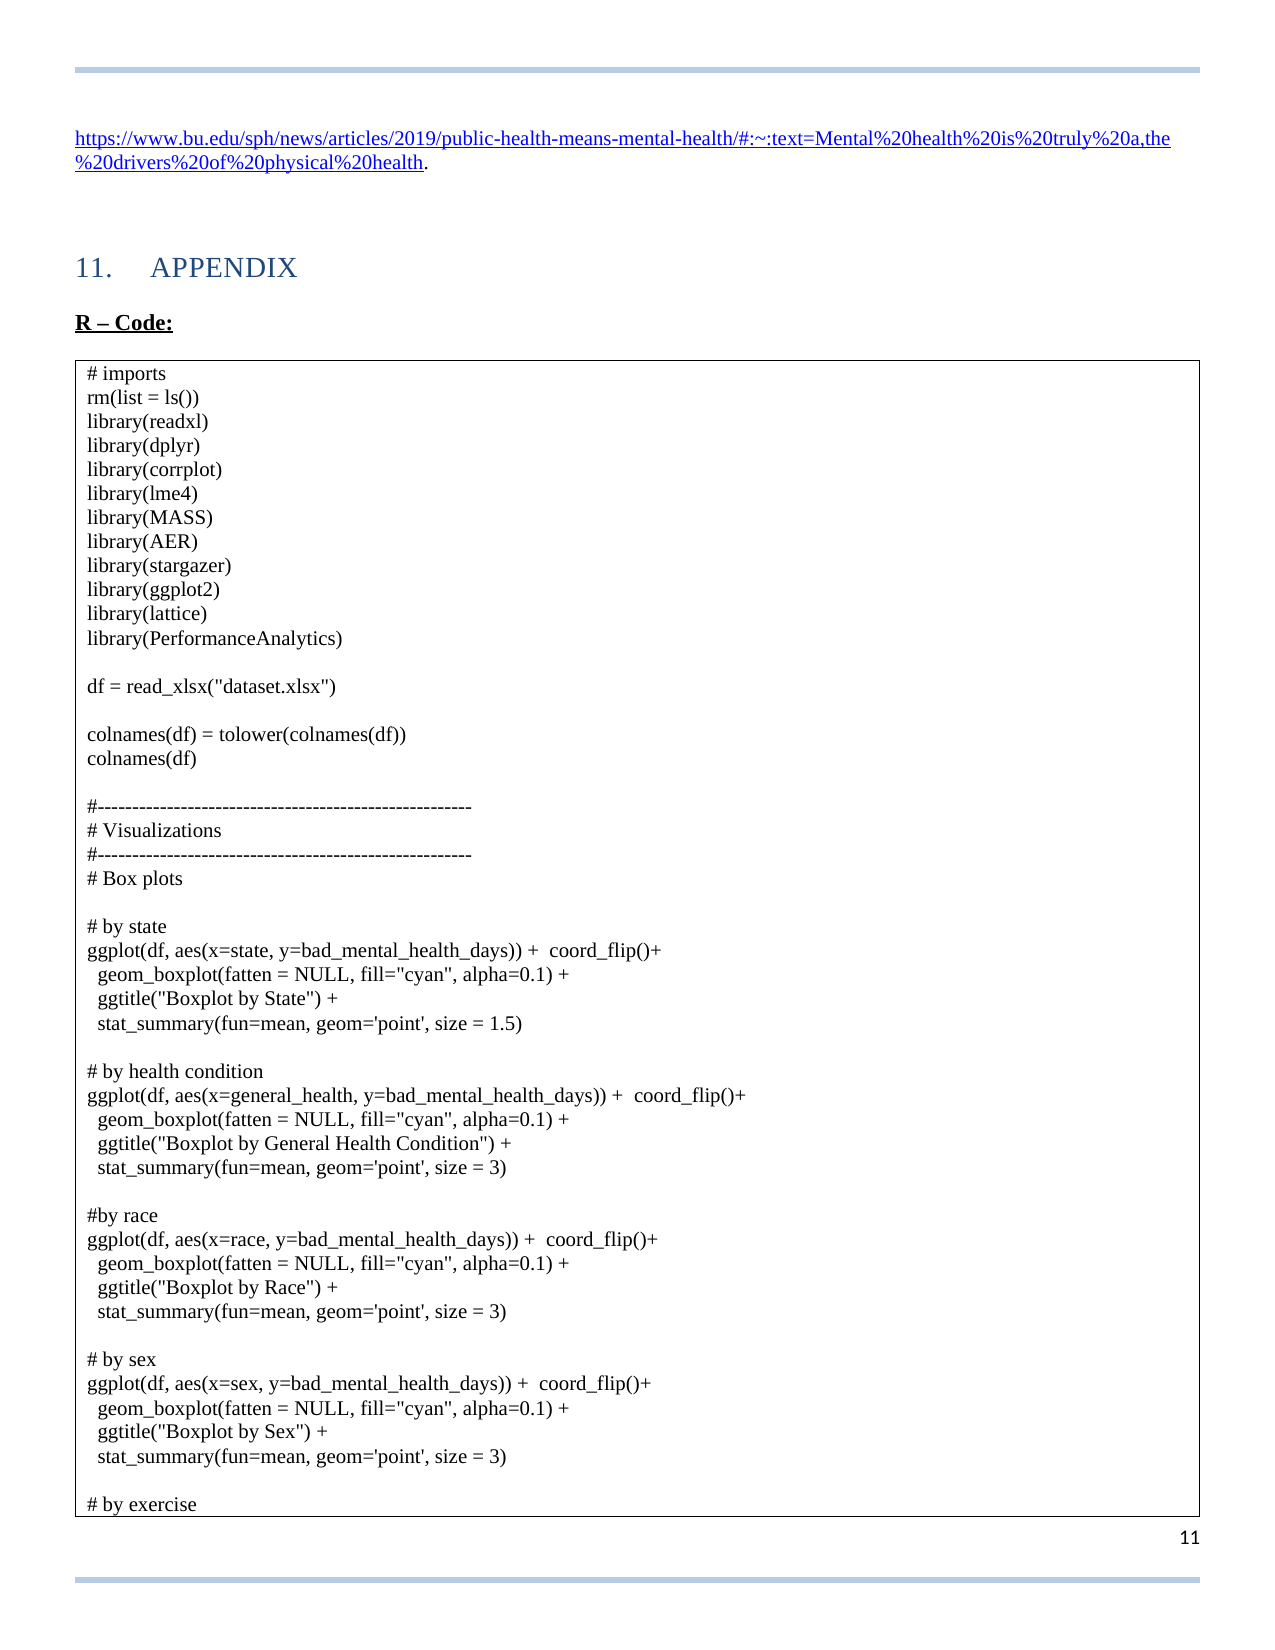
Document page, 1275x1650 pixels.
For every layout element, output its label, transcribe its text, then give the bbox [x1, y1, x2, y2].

subtitle APPENDIX [75, 250, 1200, 284]
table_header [76, 361, 1199, 1516]
text R – Code: [75, 309, 1200, 335]
text https://www.bu.edu/sph/news/articles/2019/public-health-means-mental-health/#:~:text=Mental%20health%20is%20truly%20a,the%20drivers%20of%20physical%20health. [75, 126, 1200, 174]
